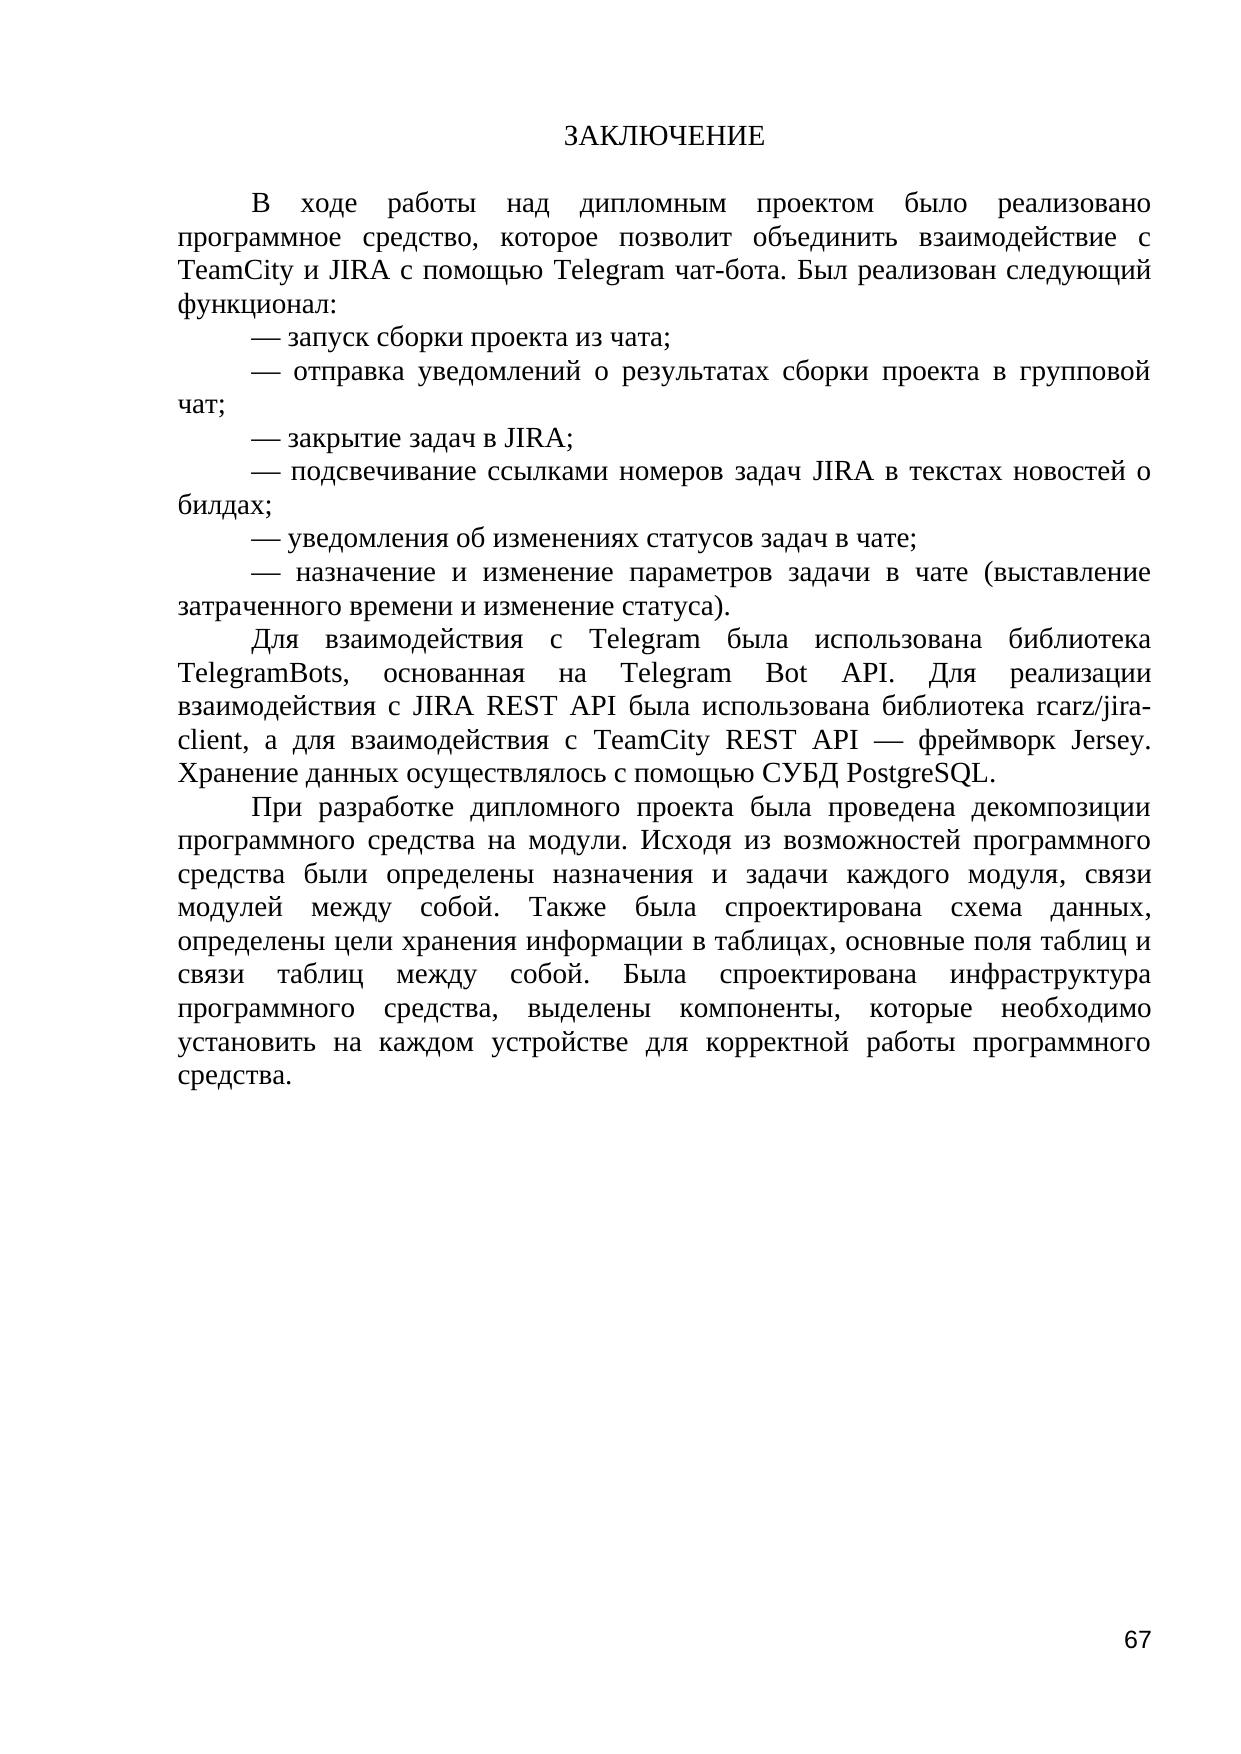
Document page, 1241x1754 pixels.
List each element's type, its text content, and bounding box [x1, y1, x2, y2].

text — уведомления об изменениях статусов задач в чате; [177, 521, 1152, 554]
text — запуск сборки проекта из чата; [177, 319, 1152, 353]
text — отправка уведомлений о результатах сборки проекта в групповой чат; [177, 353, 1152, 420]
text В ходе работы над дипломным проектом было реализовано программное средство, которое позволит объединить взаимодействие с TeamCity и JIRA с помощью Telegram чат-бота. Был реализован следующий функционал: [177, 252, 1152, 319]
text — назначение и изменение параметров задачи в чате (выставление затраченного времени и изменение статуса). [177, 554, 1152, 621]
text — закрытие задач в JIRA; [177, 420, 1152, 453]
text В ходе работы над дипломным проектом было реализовано программное средство, которое позволит объединить взаимодействие с TeamCity и JIRA с помощью Telegram чат-бота. Был реализован следующий функционал: [177, 185, 1152, 219]
text Для взаимодействия с Telegram была использована библиотека TelegramBots, основанная на Telegram Bot API. Для реализации взаимодействия с JIRA REST API была использована библиотека rcarz/jira-client, а для взаимодействия с TeamCity REST API — фреймворк Jersey. Хранение данных осуществлялось с помощью СУБД PostgreSQL. [177, 621, 1152, 789]
subtitle ЗАКЛЮЧЕНИЕ [177, 118, 1152, 152]
text При разработке дипломного проекта была проведена декомпозиции программного средства на модули. Исходя из возможностей программного средства были определены назначения и задачи каждого модуля, связи модулей между собой. Также была спроектирована схема данных, определены цели хранения информации в таблицах, основные поля таблиц и связи таблиц между собой. Была спроектирована инфраструктура программного средства, выделены компоненты, которые необходимо установить на каждом устройстве для корректной работы программного средства. [177, 789, 1152, 1091]
text — подсвечивание ссылками номеров задач JIRA в текстах новостей о билдах; [177, 453, 1152, 521]
